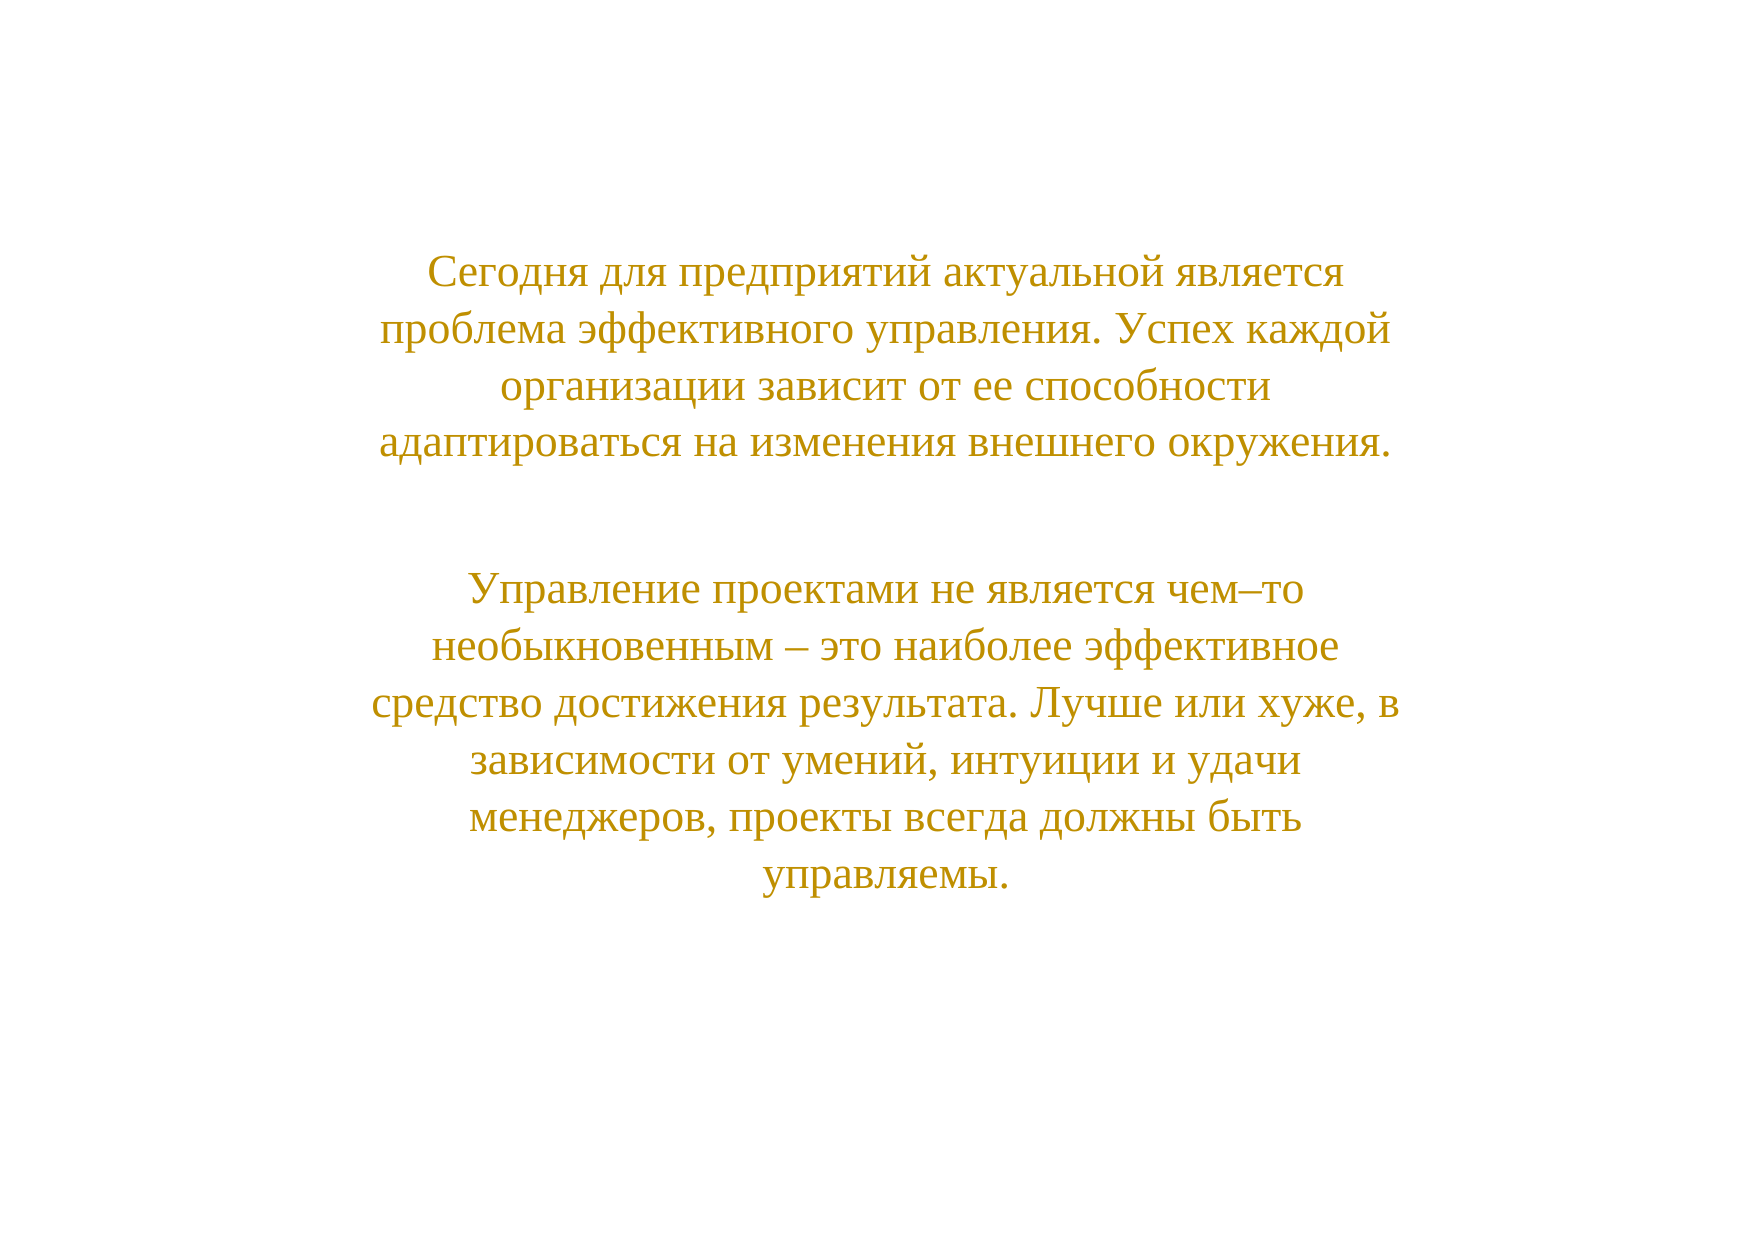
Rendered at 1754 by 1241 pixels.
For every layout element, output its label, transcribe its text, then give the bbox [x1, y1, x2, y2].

text Управление проектами не является чем–то необыкновенным – это наиболее эффективное средство достижения результата. Лучше или хуже, в зависимости от умений, интуиции и удачи менеджеров, проекты всегда должны быть управляемы. [354, 561, 1417, 898]
text Сегодня для предприятий актуальной является проблема эффективного управления. Успех каждой организации зависит от ее способности адаптироваться на изменения внешнего окружения. [354, 243, 1417, 467]
